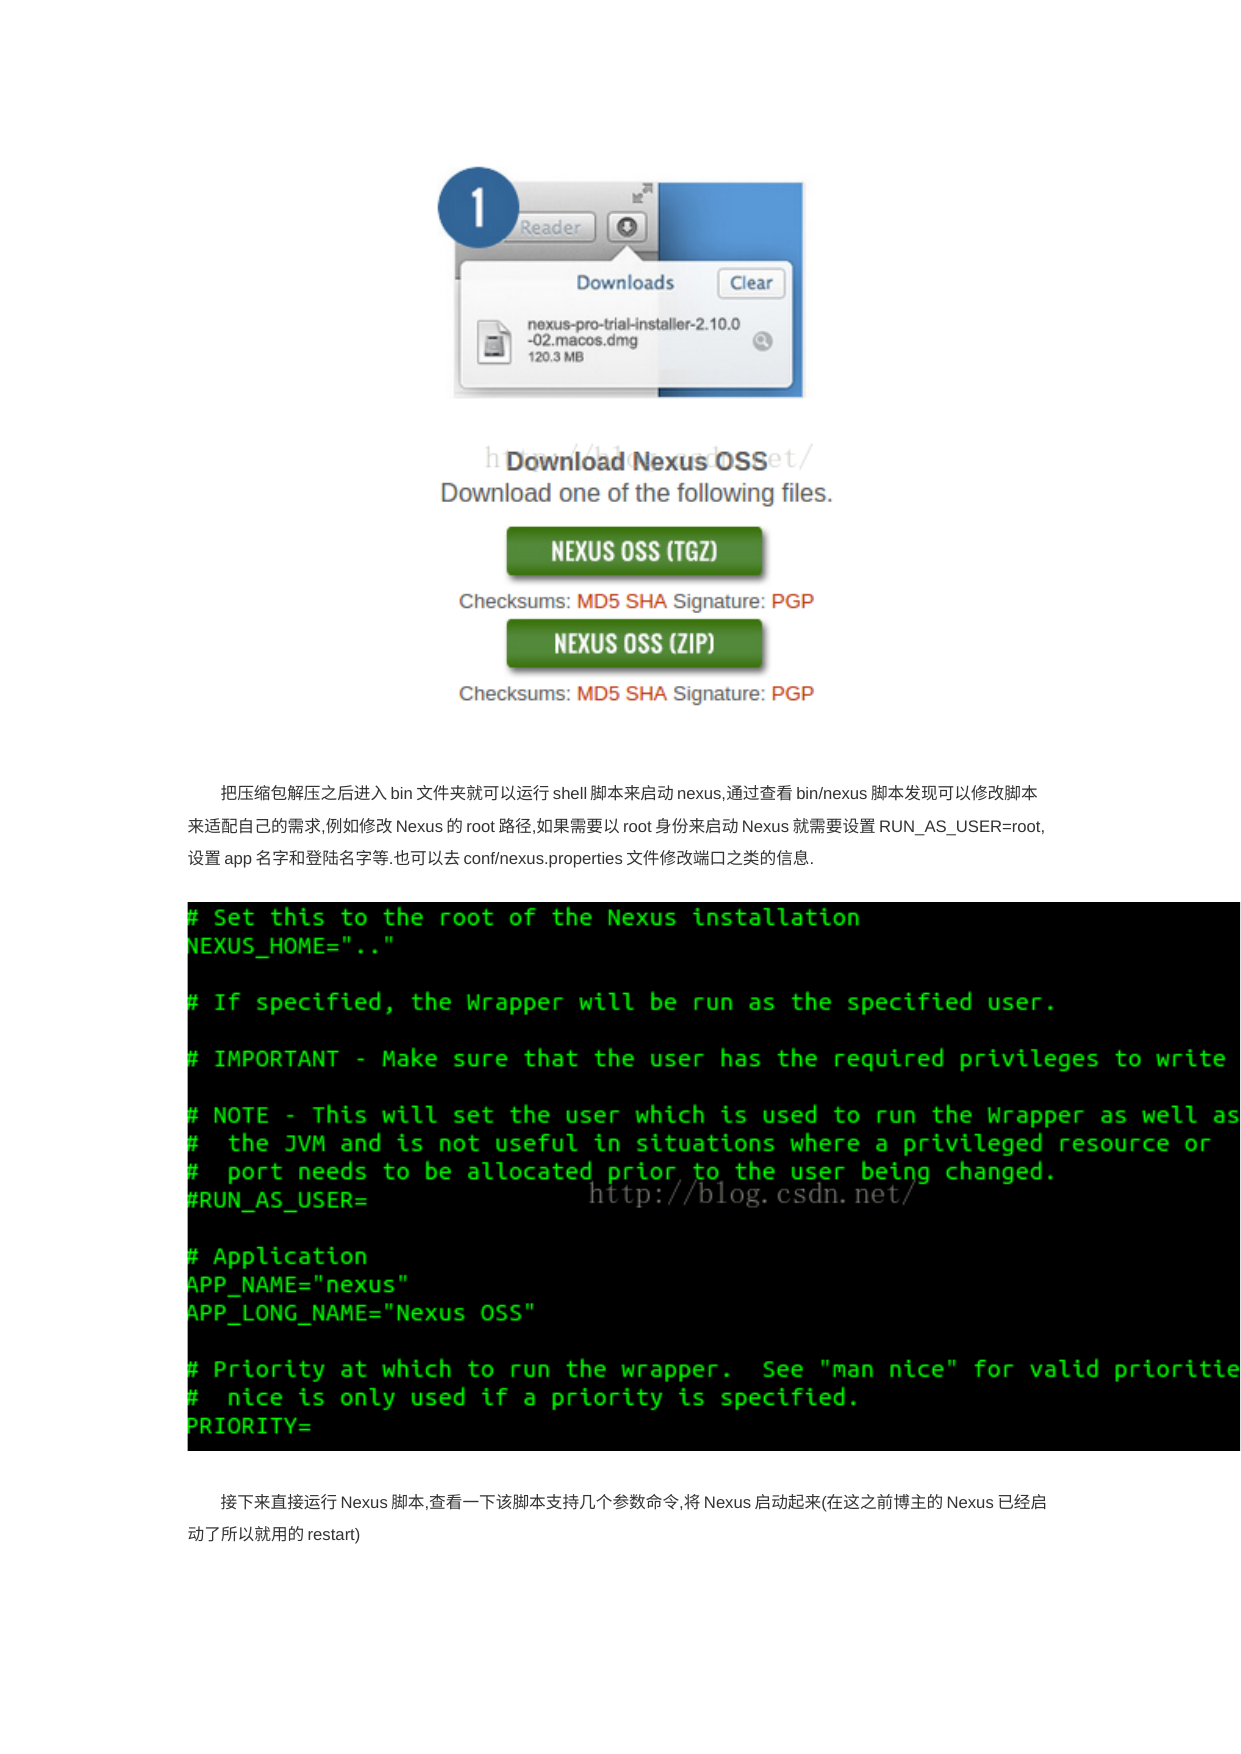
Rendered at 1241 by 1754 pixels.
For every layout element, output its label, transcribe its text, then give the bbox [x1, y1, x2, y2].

picture [436, 162, 836, 721]
text 把压缩包解压之后进入bin文件夹就可以运行shell脚本来启动nexus,通过查看bin/nexus脚本发现可以修改脚本来适配自己的需求,例如修改Nexus的root路径,如果需要以root身份来启动Nexus就需要设置RUN_AS_USER=root,设置app名字和登陆名字等.也可以去conf/nexus.properties文件修改端口之类的信息. [187, 776, 1053, 874]
picture [187, 902, 1241, 1451]
text 接下来直接运行Nexus脚本,查看一下该脚本支持几个参数命令,将Nexus启动起来(在这之前博主的Nexus已经启动了所以就用的restart) [187, 1484, 1053, 1549]
